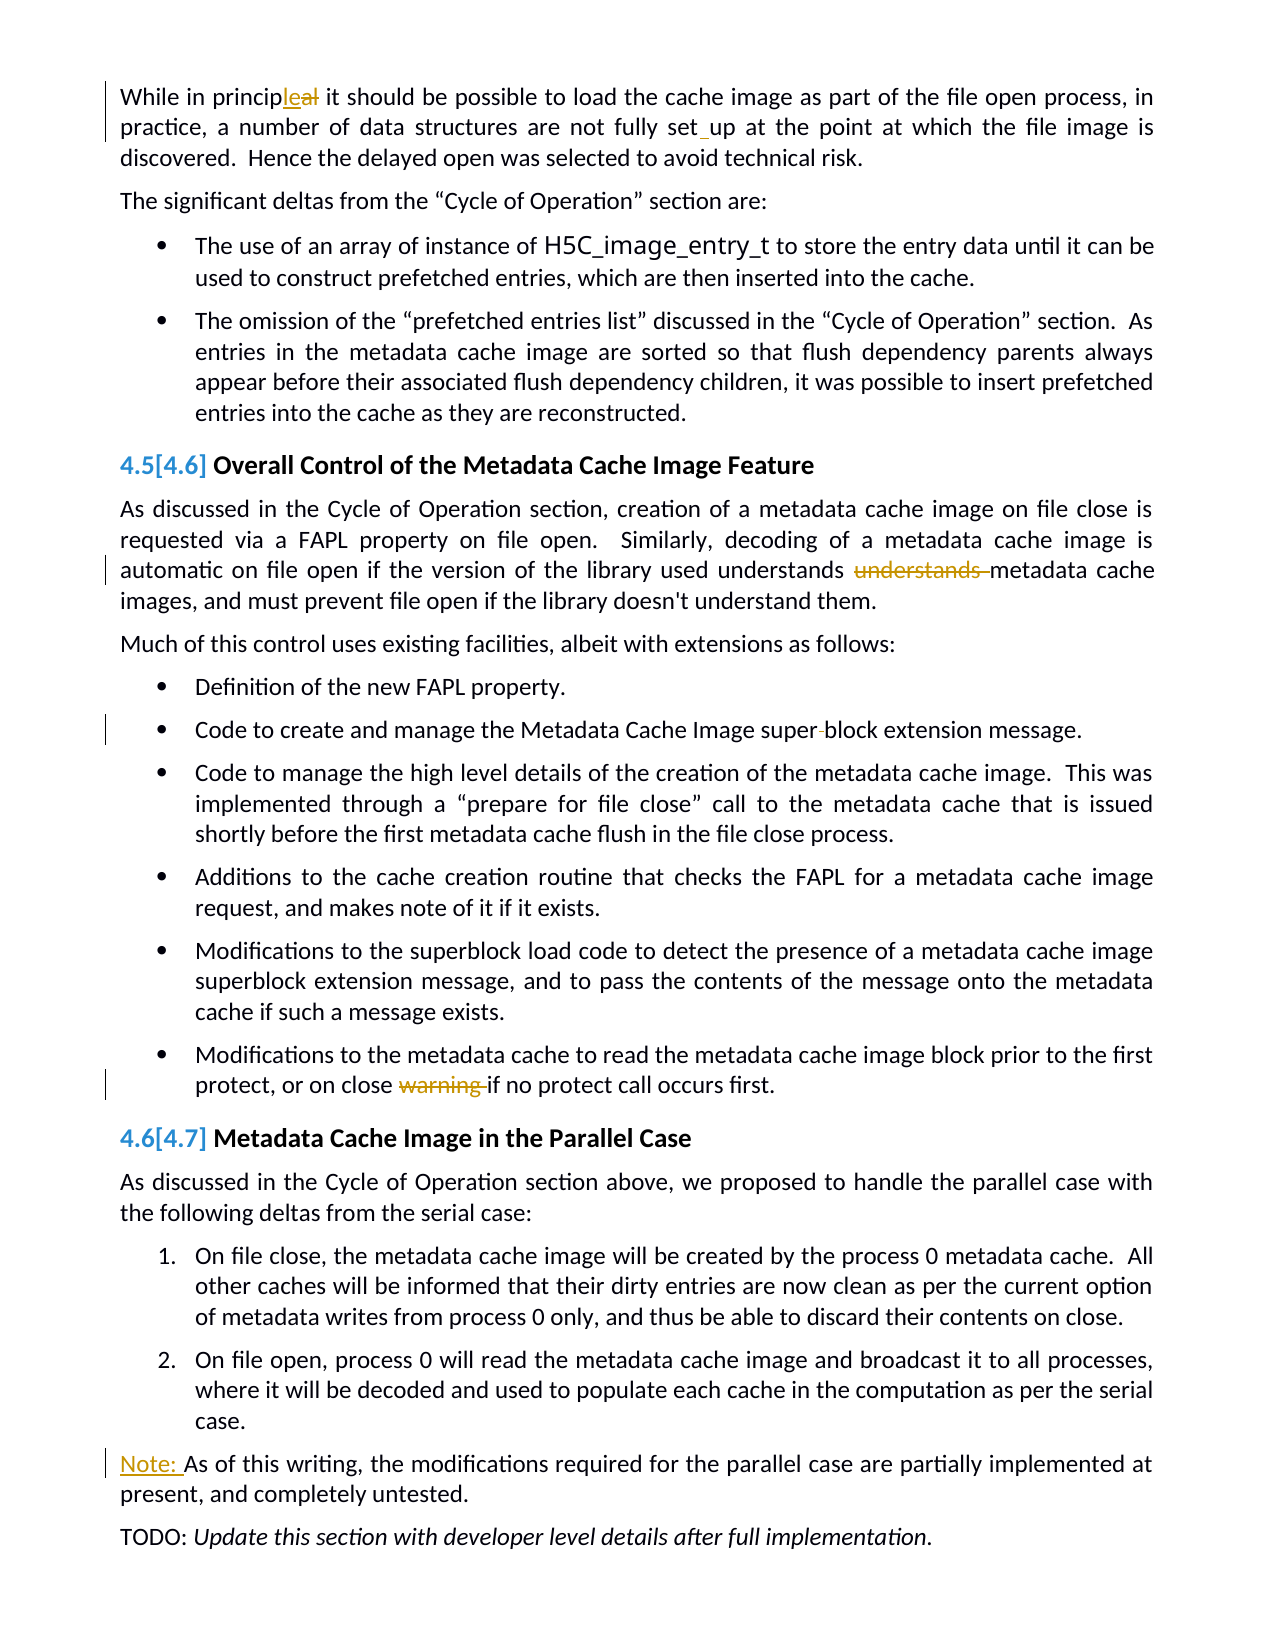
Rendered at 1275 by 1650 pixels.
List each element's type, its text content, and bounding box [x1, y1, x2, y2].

list Modifications to the metadata cache to read the metadata cache image block prior to the first protect, or on close if no protect call occurs first. [157, 1039, 1155, 1100]
list Definition of the new FAPL property. [157, 671, 1155, 702]
text The significant deltas from the “Cycle of Operation” section are: [120, 185, 1155, 216]
text As of this writing, the modifications required for the parallel case are partially implemented at present, and completely untested. [120, 1448, 1155, 1509]
list The use of an array of instance of H5C_image_entry_t to store the entry data until it can be used to construct prefetched entries, which are then inserted into the cache. [157, 228, 1155, 293]
list On file open, process 0 will read the metadata cache image and broadcast it to all processes, where it will be decoded and used to populate each cache in the computation as per the serial case. [157, 1344, 1155, 1435]
text TODO: Update this section with developer level details after full implementation. [120, 1521, 1155, 1552]
list Code to create and manage the Metadata Cache Image superblock extension message. [157, 714, 1155, 745]
subtitle Overall Control of the Metadata Cache Image Feature [120, 448, 1155, 481]
list On file close, the metadata cache image will be created by the process 0 metadata cache. All other caches will be informed that their dirty entries are now clean as per the current option of metadata writes from process 0 only, and thus be able to discard their contents on close. [157, 1240, 1155, 1331]
list Additions to the cache creation routine that checks the FAPL for a metadata cache image request, and makes note of it if it exists. [157, 861, 1155, 922]
text As discussed in the Cycle of Operation section, creation of a metadata cache image on file close is requested via a FAPL property on file open. Similarly, decoding of a metadata cache image is automatic on file open if the version of the library used understands metadata cache images, and must prevent file open if the library doesn't understand them. [120, 493, 1155, 616]
text While in princip it should be possible to load the cache image as part of the file open process, in practice, a number of data structures are not fully setup at the point at which the file image is discovered. Hence the delayed open was selected to avoid technical risk. [120, 81, 1155, 172]
text Much of this control uses existing facilities, albeit with extensions as follows: [120, 628, 1155, 659]
text As discussed in the Cycle of Operation section above, we proposed to handle the parallel case with the following deltas from the serial case: [120, 1166, 1155, 1227]
list The omission of the “prefetched entries list” discussed in the “Cycle of Operation” section. As entries in the metadata cache image are sorted so that flush dependency parents always appear before their associated flush dependency children, it was possible to insert prefetched entries into the cache as they are reconstructed. [157, 305, 1155, 427]
subtitle Metadata Cache Image in the Parallel Case [120, 1121, 1155, 1154]
list Code to manage the high level details of the creation of the metadata cache image. This was implemented through a “prepare for file close” call to the metadata cache that is issued shortly before the first metadata cache flush in the file close process. [157, 757, 1155, 849]
list Modifications to the superblock load code to detect the presence of a metadata cache image superblock extension message, and to pass the contents of the message onto the metadata cache if such a message exists. [157, 935, 1155, 1026]
